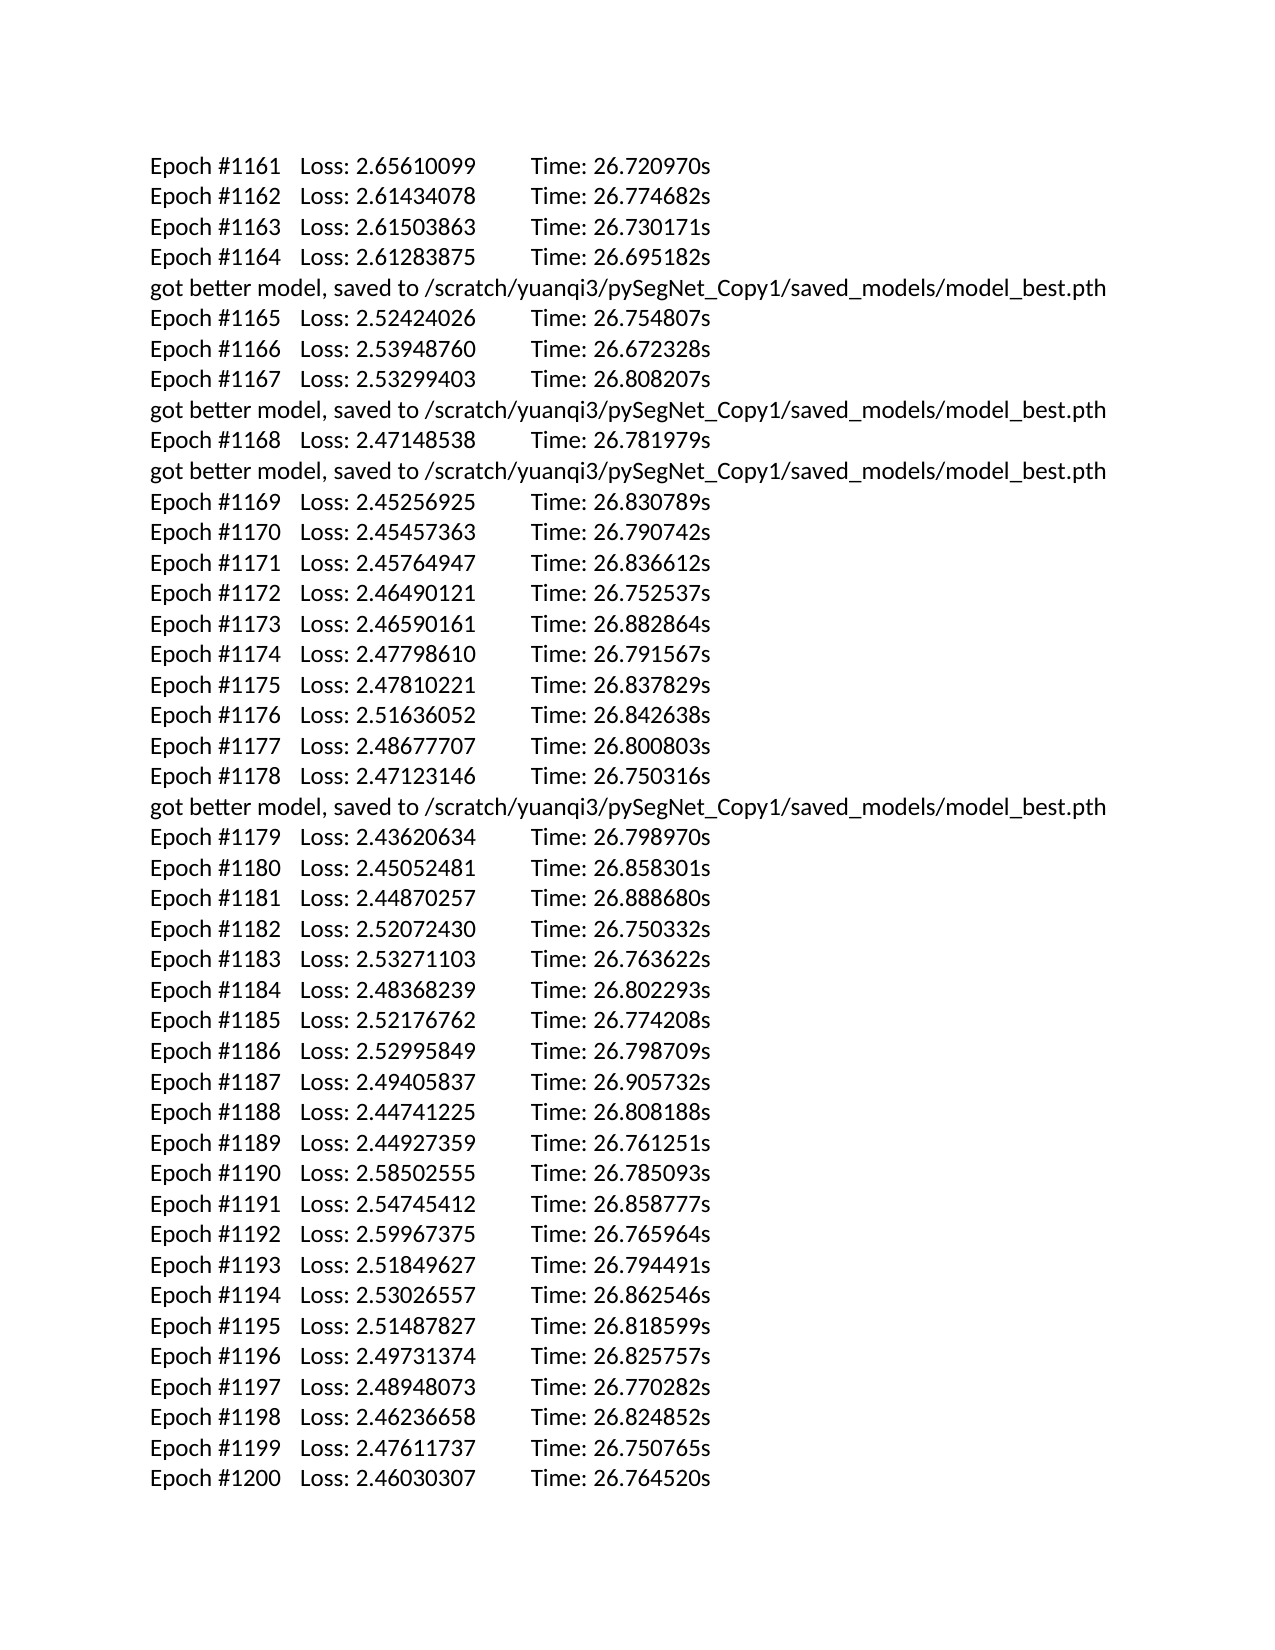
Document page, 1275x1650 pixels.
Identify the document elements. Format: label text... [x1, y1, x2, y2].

text Epoch #1162 Loss: 2.61434078 Time: 26.774682s [150, 181, 1125, 211]
text Epoch #1165 Loss: 2.52424026 Time: 26.754807s [150, 303, 1125, 333]
text Epoch #1180 Loss: 2.45052481 Time: 26.858301s [150, 852, 1125, 882]
text Epoch #1178 Loss: 2.47123146 Time: 26.750316s [150, 760, 1125, 791]
text Epoch #1192 Loss: 2.59967375 Time: 26.765964s [150, 1218, 1125, 1249]
text Epoch #1172 Loss: 2.46490121 Time: 26.752537s [150, 577, 1125, 608]
text Epoch #1195 Loss: 2.51487827 Time: 26.818599s [150, 1310, 1125, 1340]
text Epoch #1185 Loss: 2.52176762 Time: 26.774208s [150, 1004, 1125, 1035]
text got better model, saved to /scratch/yuanqi3/pySegNet_Copy1/saved_models/model_best.pth [150, 455, 1125, 486]
text Epoch #1188 Loss: 2.44741225 Time: 26.808188s [150, 1096, 1125, 1127]
text Epoch #1161 Loss: 2.65610099 Time: 26.720970s [150, 150, 1125, 181]
text Epoch #1194 Loss: 2.53026557 Time: 26.862546s [150, 1279, 1125, 1310]
text Epoch #1174 Loss: 2.47798610 Time: 26.791567s [150, 638, 1125, 669]
text Epoch #1175 Loss: 2.47810221 Time: 26.837829s [150, 669, 1125, 699]
text Epoch #1196 Loss: 2.49731374 Time: 26.825757s [150, 1340, 1125, 1371]
text Epoch #1166 Loss: 2.53948760 Time: 26.672328s [150, 333, 1125, 364]
text Epoch #1170 Loss: 2.45457363 Time: 26.790742s [150, 516, 1125, 547]
text Epoch #1163 Loss: 2.61503863 Time: 26.730171s [150, 211, 1125, 242]
text Epoch #1167 Loss: 2.53299403 Time: 26.808207s [150, 364, 1125, 394]
text Epoch #1200 Loss: 2.46030307 Time: 26.764520s [150, 1462, 1125, 1493]
text got better model, saved to /scratch/yuanqi3/pySegNet_Copy1/saved_models/model_best.pth [150, 791, 1125, 821]
text got better model, saved to /scratch/yuanqi3/pySegNet_Copy1/saved_models/model_best.pth [150, 394, 1125, 425]
text got better model, saved to /scratch/yuanqi3/pySegNet_Copy1/saved_models/model_best.pth [150, 272, 1125, 303]
text Epoch #1177 Loss: 2.48677707 Time: 26.800803s [150, 730, 1125, 760]
text Epoch #1184 Loss: 2.48368239 Time: 26.802293s [150, 974, 1125, 1004]
text Epoch #1197 Loss: 2.48948073 Time: 26.770282s [150, 1371, 1125, 1401]
text Epoch #1181 Loss: 2.44870257 Time: 26.888680s [150, 882, 1125, 913]
text Epoch #1182 Loss: 2.52072430 Time: 26.750332s [150, 913, 1125, 943]
text Epoch #1168 Loss: 2.47148538 Time: 26.781979s [150, 425, 1125, 455]
text Epoch #1169 Loss: 2.45256925 Time: 26.830789s [150, 486, 1125, 516]
text Epoch #1189 Loss: 2.44927359 Time: 26.761251s [150, 1127, 1125, 1157]
text Epoch #1183 Loss: 2.53271103 Time: 26.763622s [150, 943, 1125, 974]
text Epoch #1173 Loss: 2.46590161 Time: 26.882864s [150, 608, 1125, 638]
text Epoch #1179 Loss: 2.43620634 Time: 26.798970s [150, 821, 1125, 852]
text Epoch #1187 Loss: 2.49405837 Time: 26.905732s [150, 1066, 1125, 1096]
text Epoch #1164 Loss: 2.61283875 Time: 26.695182s [150, 242, 1125, 272]
text Epoch #1176 Loss: 2.51636052 Time: 26.842638s [150, 699, 1125, 730]
text Epoch #1171 Loss: 2.45764947 Time: 26.836612s [150, 547, 1125, 577]
text Epoch #1186 Loss: 2.52995849 Time: 26.798709s [150, 1035, 1125, 1066]
text Epoch #1191 Loss: 2.54745412 Time: 26.858777s [150, 1188, 1125, 1218]
text Epoch #1193 Loss: 2.51849627 Time: 26.794491s [150, 1249, 1125, 1279]
text Epoch #1190 Loss: 2.58502555 Time: 26.785093s [150, 1157, 1125, 1188]
text Epoch #1199 Loss: 2.47611737 Time: 26.750765s [150, 1432, 1125, 1462]
text Epoch #1198 Loss: 2.46236658 Time: 26.824852s [150, 1401, 1125, 1432]
